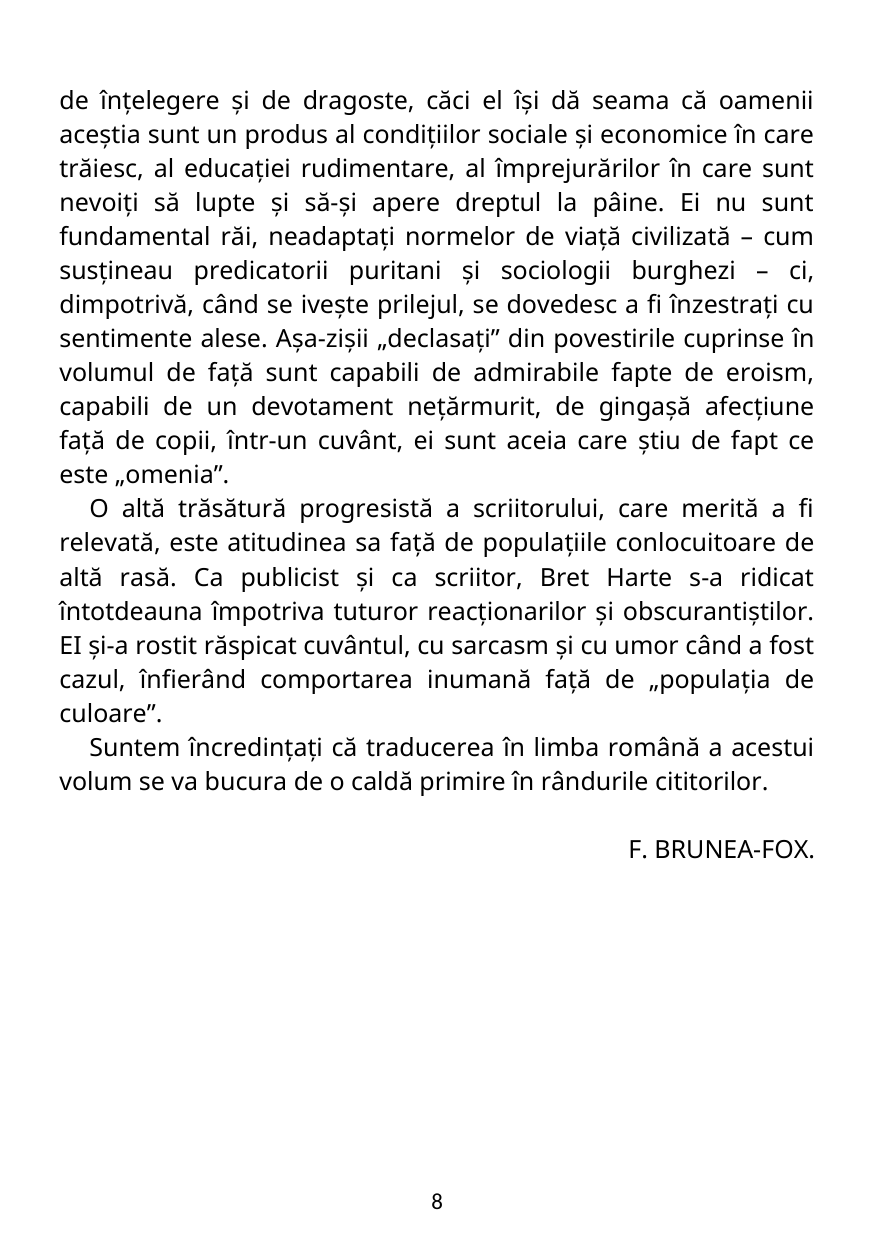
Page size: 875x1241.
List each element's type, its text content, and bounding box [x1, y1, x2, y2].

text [59, 82, 815, 491]
text Suntem încredinţaţi că traducerea în limba română a acestui volum se va bucura de o caldă primire în rândurile cititorilor. [59, 729, 815, 798]
text O altă trăsătură progresistă a scriitorului, care merită a fi relevată, este atitudinea sa faţă de populaţiile conlocuitoare de altă rasă. Ca publicist şi ca scriitor, Bret Harte s-a ridicat întotdeauna împotriva tuturor reacţionarilor şi obscurantiştilor. EI şi-a rostit răspicat cuvântul, cu sarcasm şi cu umor când a fost cazul, înfierând comportarea inumană faţă de „populaţia de culoare”. [59, 491, 815, 729]
text F. BRUNEA-FOX. [59, 832, 815, 866]
